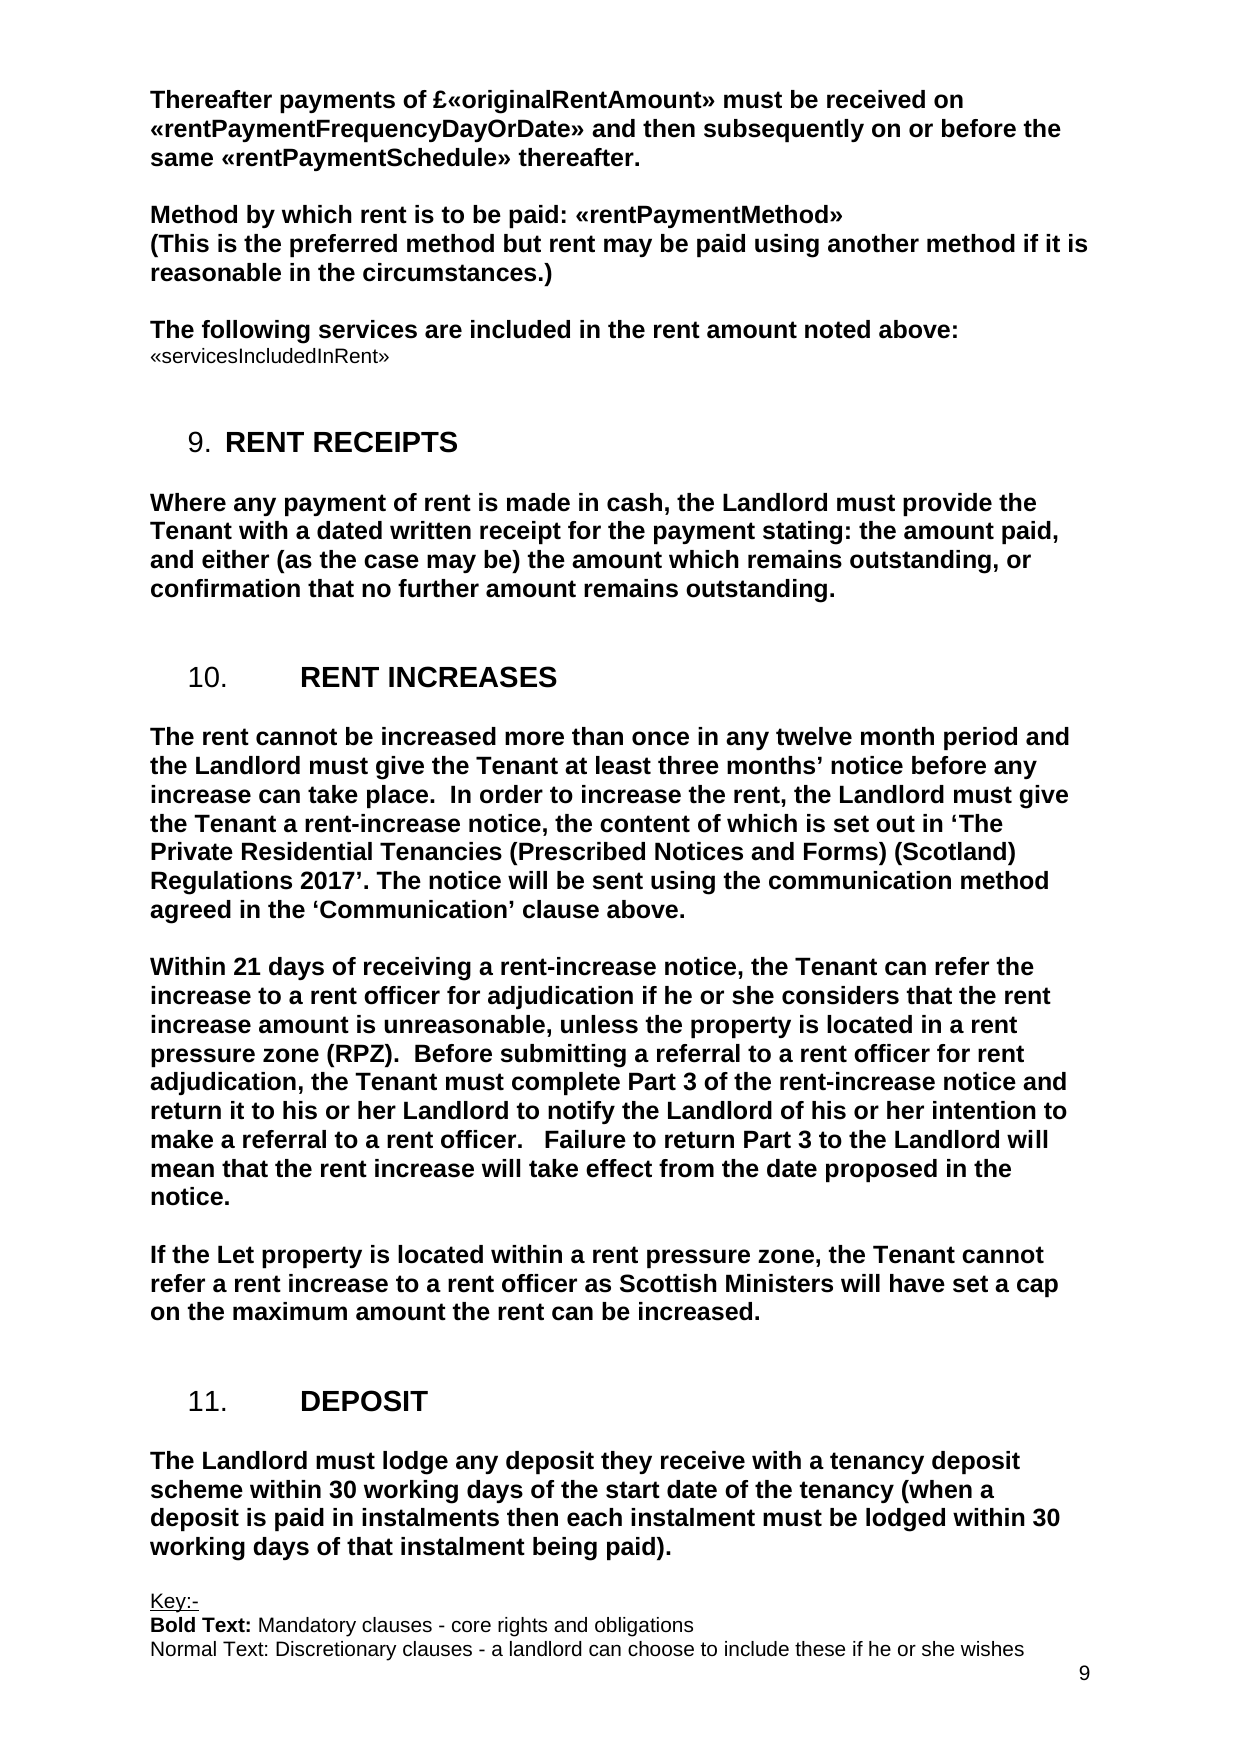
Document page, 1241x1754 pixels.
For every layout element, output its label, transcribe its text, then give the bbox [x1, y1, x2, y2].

subtitle RENT RECEIPTS [187, 425, 1090, 459]
text If the Let property is located within a rent pressure zone, the Tenant cannot refer a rent increase to a rent officer as Scottish Ministers will have set a cap on the maximum amount the rent can be increased. [150, 1240, 1090, 1326]
text The Landlord must lodge any deposit they receive with a tenancy deposit scheme within 30 working days of the start date of the tenancy (when a deposit is paid in instalments then each instalment must be lodged within 30 working days of that instalment being paid). [150, 1446, 1090, 1561]
text Method by which rent is to be paid: «rentPaymentMethod» [150, 200, 1090, 229]
subtitle RENT INCREASES [187, 660, 1090, 693]
text (This is the preferred method but rent may be paid using another method if it is reasonable in the circumstances.) [150, 229, 1090, 286]
text Where any payment of rent is made in cash, the Landlord must provide the Tenant with a dated written receipt for the payment stating: the amount paid, and either (as the case may be) the amount which remains outstanding, or confirmation that no further amount remains outstanding. [150, 487, 1090, 602]
subtitle DEPOSIT [187, 1383, 1090, 1417]
text Within 21 days of receiving a rent-increase notice, the Tenant can refer the increase to a rent officer for adjudication if he or she considers that the rent increase amount is unreasonable, unless the property is located in a rent pressure zone (RPZ). Before submitting a referral to a rent officer for rent adjudication, the Tenant must complete Part 3 of the rent-increase notice and return it to his or her Landlord to notify the Landlord of his or her intention to make a referral to a rent officer. Failure to return Part 3 to the Landlord will mean that the rent increase will take effect from the date proposed in the notice. [150, 952, 1090, 1211]
text «servicesIncludedInRent» [150, 344, 1090, 368]
text The rent cannot be increased more than once in any twelve month period and the Landlord must give the Tenant at least three months’ notice before any increase can take place. In order to increase the rent, the Landlord must give the Tenant a rent-increase notice, the content of which is set out in ‘The Private Residential Tenancies (Prescribed Notices and Forms) (Scotland) Regulations 2017’. The notice will be sent using the communication method agreed in the ‘Communication’ clause above. [150, 722, 1090, 923]
text The following services are included in the rent amount noted above: [150, 315, 1090, 344]
